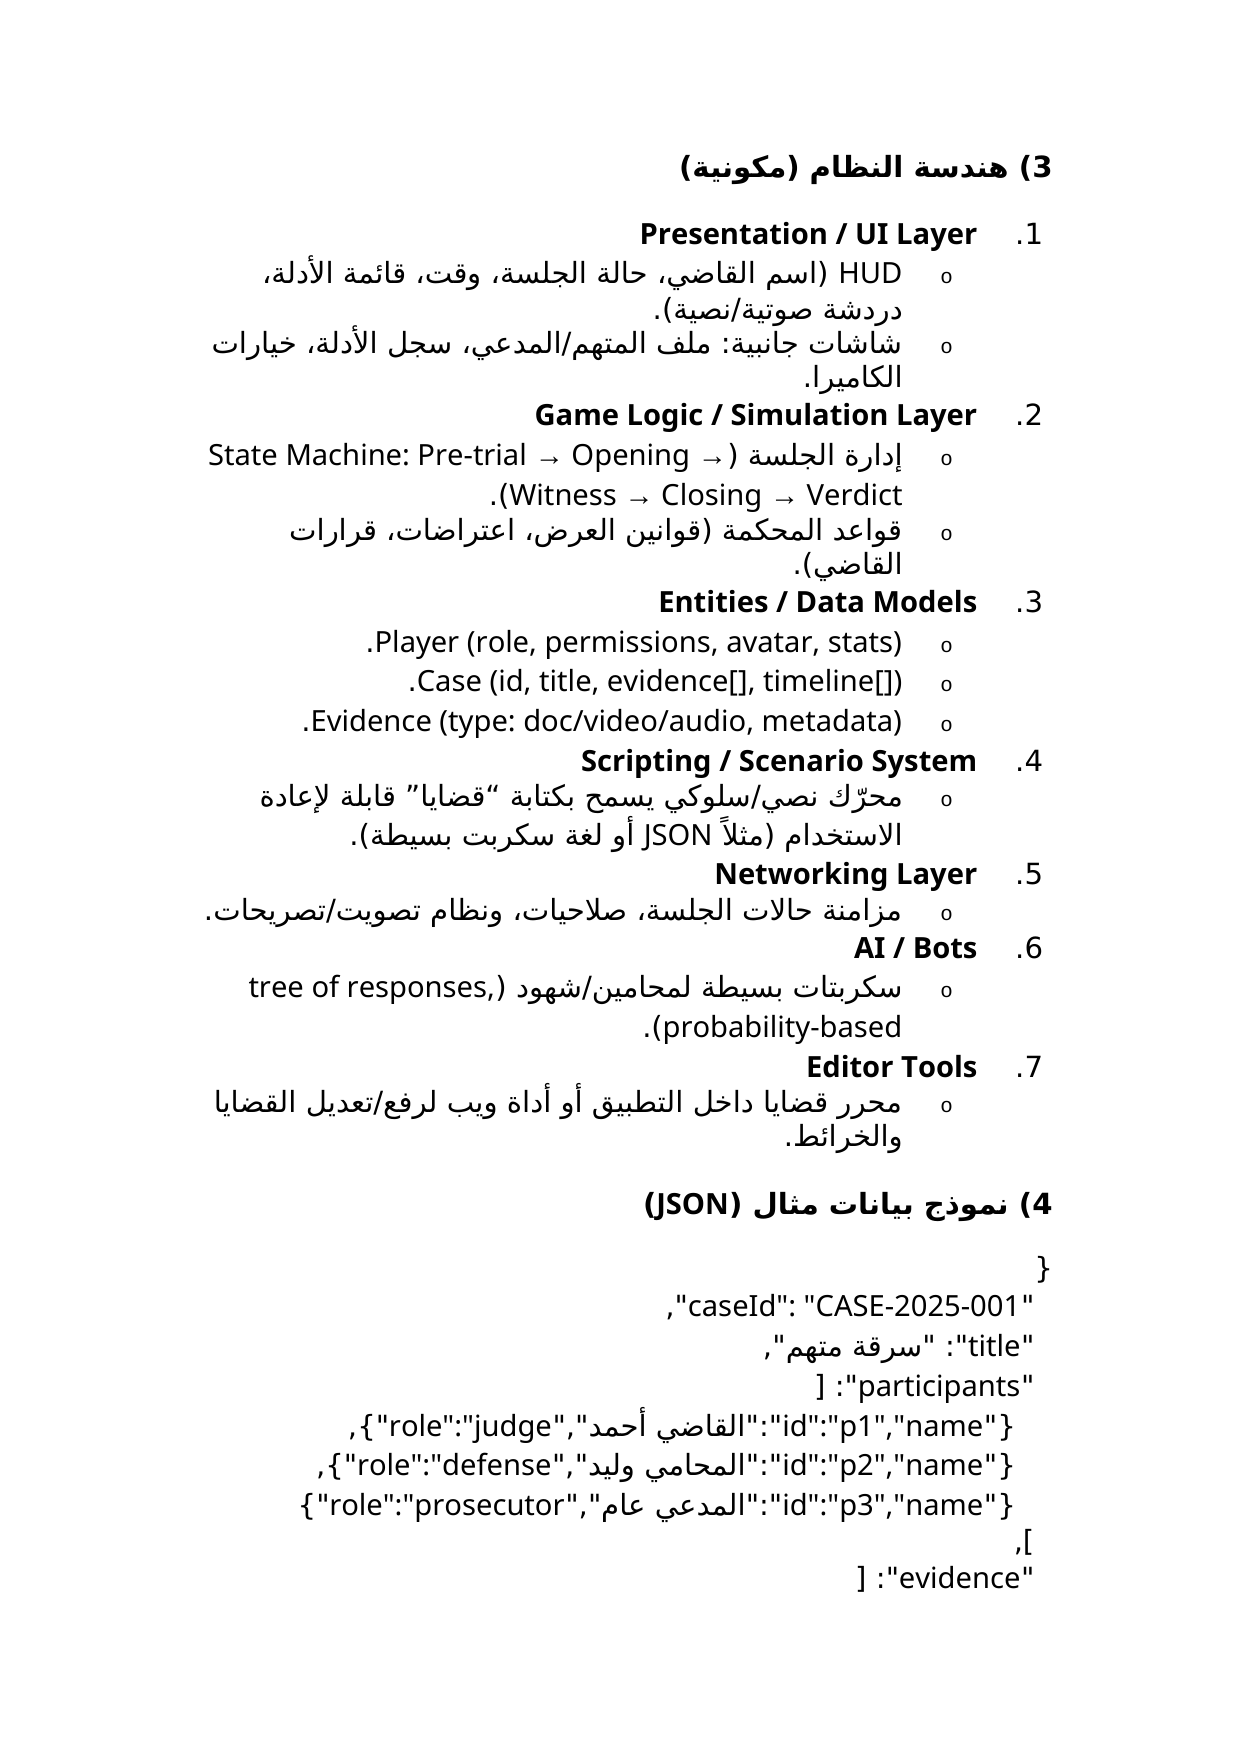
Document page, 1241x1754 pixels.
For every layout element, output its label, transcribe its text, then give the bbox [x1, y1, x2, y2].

list إدارة الجلسة (State Machine: Pre-trial → Opening → Witness → Closing → Verdict). [187, 434, 940, 513]
list Presentation / UI Layer [187, 213, 1015, 253]
list محرر قضايا داخل التطبيق أو أداة ويب لرفع/تعديل القضايا والخرائط. [187, 1086, 940, 1154]
text 4) نموذج بيانات مثال (JSON) [187, 1183, 1053, 1223]
text { [187, 1252, 1053, 1286]
list HUD (اسم القاضي، حالة الجلسة، وقت، قائمة الأدلة، دردشة صوتية/نصية). [187, 253, 940, 326]
text {"id":"p2","name":"المحامي وليد","role":"defense"}, [187, 1444, 1053, 1484]
list Case (id, title, evidence[], timeline[]). [187, 661, 940, 700]
list AI / Bots [187, 927, 1015, 967]
text {"id":"p3","name":"المدعي عام","role":"prosecutor"} [187, 1484, 1053, 1524]
text "participants": [ [187, 1365, 1053, 1405]
list Evidence (type: doc/video/audio, metadata). [187, 700, 940, 740]
list Game Logic / Simulation Layer [187, 394, 1015, 434]
text "caseId": "CASE-2025-001", [187, 1286, 1053, 1325]
text "evidence": [ [187, 1558, 1053, 1597]
list Entities / Data Models [187, 581, 1015, 621]
list قواعد المحكمة (قوانين العرض، اعتراضات، قرارات القاضي). [187, 513, 940, 581]
text ], [187, 1524, 1053, 1558]
list Editor Tools [187, 1046, 1015, 1086]
text 3) هندسة النظام (مكونية) [187, 150, 1053, 184]
list Player (role, permissions, avatar, stats). [187, 621, 940, 661]
list سكربتات بسيطة لمحامين/شهود (tree of responses, probability-based). [187, 967, 940, 1046]
text {"id":"p1","name":"القاضي أحمد","role":"judge"}, [187, 1405, 1053, 1444]
list محرّك نصي/سلوكي يسمح بكتابة “قضايا” قابلة لإعادة الاستخدام (مثلاً JSON أو لغة سكربت بسيطة). [187, 780, 940, 853]
list Networking Layer [187, 853, 1015, 893]
text "title": "سرقة متهم", [187, 1325, 1053, 1365]
list مزامنة حالات الجلسة، صلاحيات، ونظام تصويت/تصريحات. [187, 893, 940, 927]
list شاشات جانبية: ملف المتهم/المدعي، سجل الأدلة، خيارات الكاميرا. [187, 326, 940, 394]
list Scripting / Scenario System [187, 740, 1015, 780]
